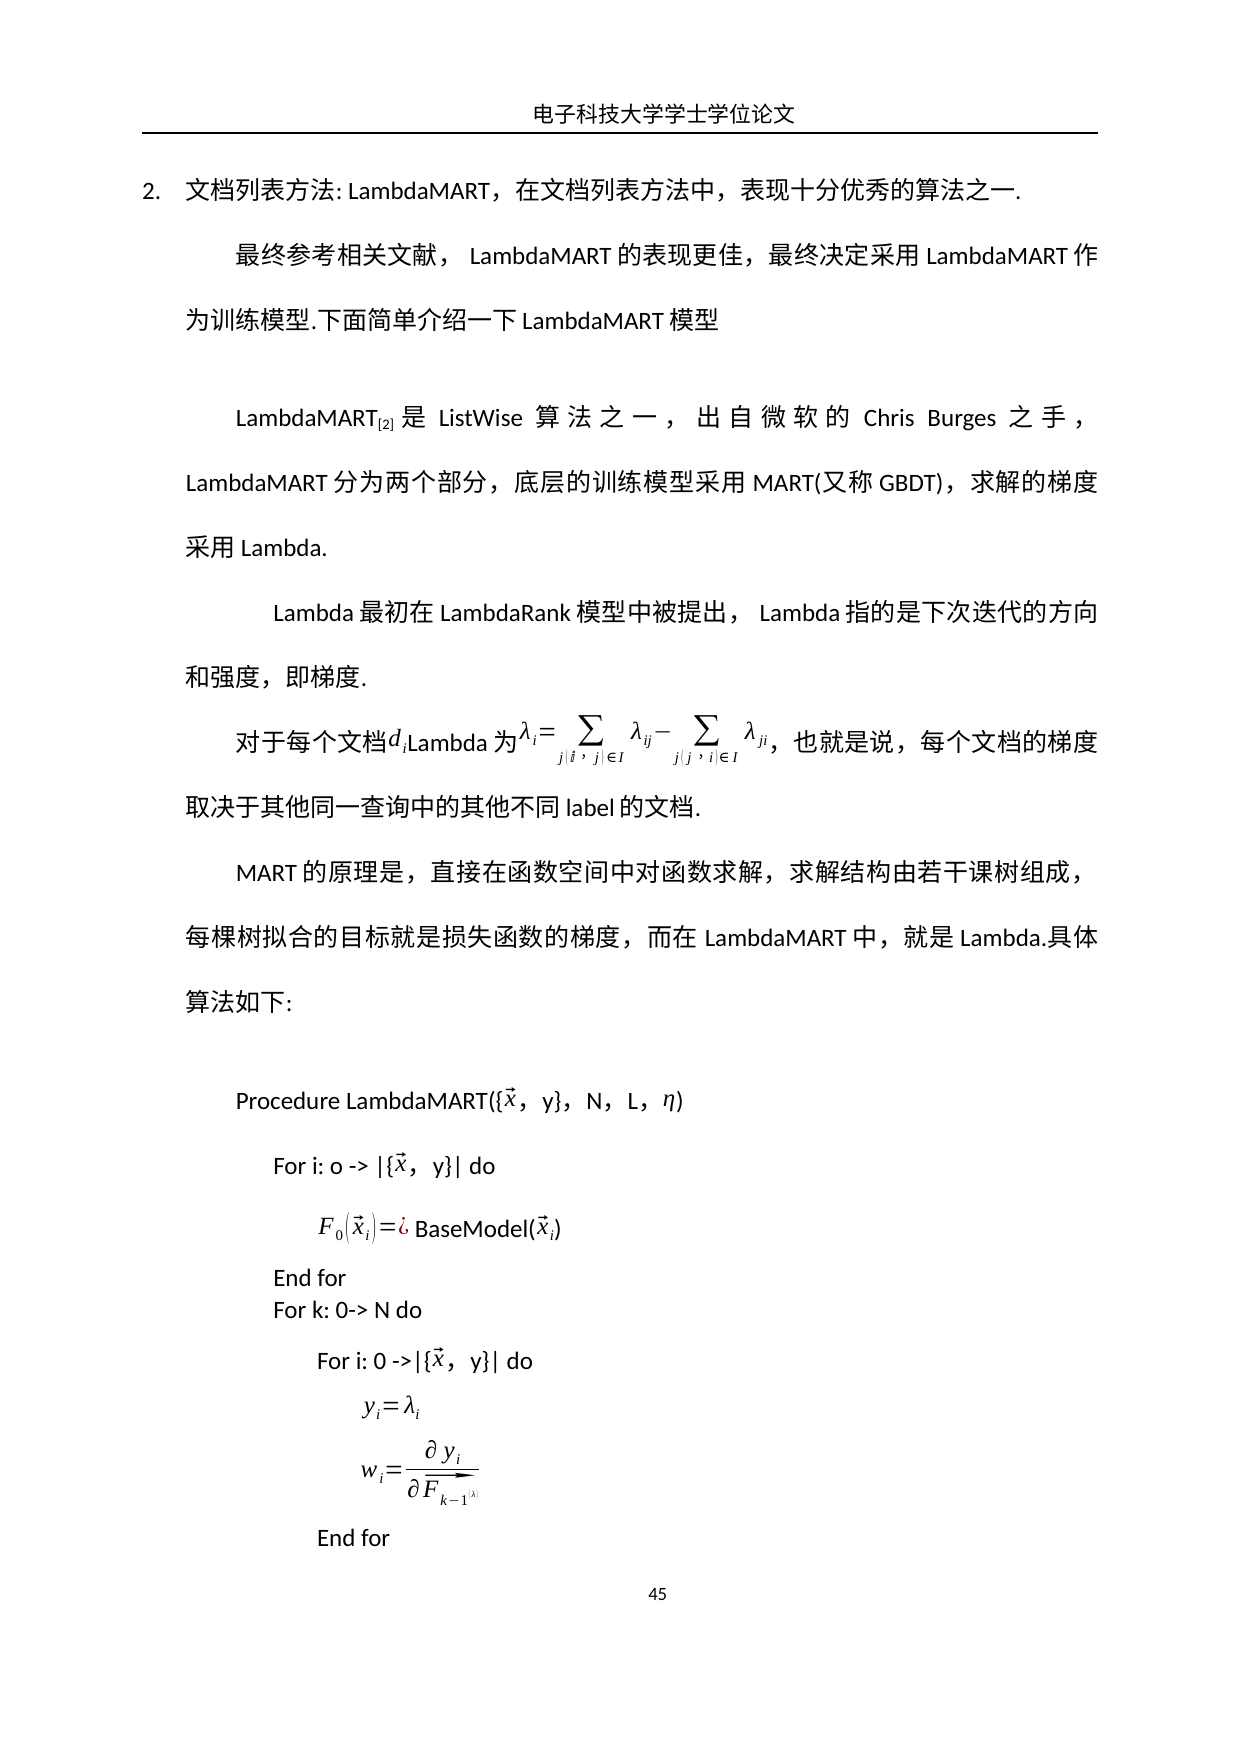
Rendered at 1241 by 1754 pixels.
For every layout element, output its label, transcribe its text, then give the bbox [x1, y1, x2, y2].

text LambdaMART[2]是ListWise算法之一，出自微软的Chris Burges之手， LambdaMART分为两个部分，底层的训练模型采用MART(又称GBDT)，求解的梯度采用Lambda. [186, 383, 1098, 578]
text End for [186, 1261, 1098, 1293]
text Procedure LambdaMART({，y}，N，L，) [186, 1066, 1098, 1131]
text End for [186, 1521, 1098, 1553]
text For k: 0-> N do [186, 1293, 1098, 1326]
text For i: 0 ->|{，y}| do [186, 1326, 1098, 1391]
text For i: o -> |{，y}| do [186, 1131, 1098, 1196]
list 文档列表方法: LambdaMART，在文档列表方法中，表现十分优秀的算法之一. [142, 156, 1098, 221]
text 对于每个文档Lambda为，也就是说，每个文档的梯度取决于其他同一查询中的其他不同label的文档. [186, 708, 1098, 838]
text 最终参考相关文献， LambdaMART的表现更佳，最终决定采用LambdaMART作为训练模型.下面简单介绍一下LambdaMART模型 [186, 221, 1098, 351]
text BaseModel() [186, 1196, 1098, 1261]
text Lambda最初在LambdaRank模型中被提出， Lambda指的是下次迭代的方向和强度，即梯度. [186, 578, 1098, 708]
text MART的原理是，直接在函数空间中对函数求解，求解结构由若干课树组成，每棵树拟合的目标就是损失函数的梯度，而在LambdaMART中，就是Lambda.具体算法如下: [186, 838, 1098, 1033]
